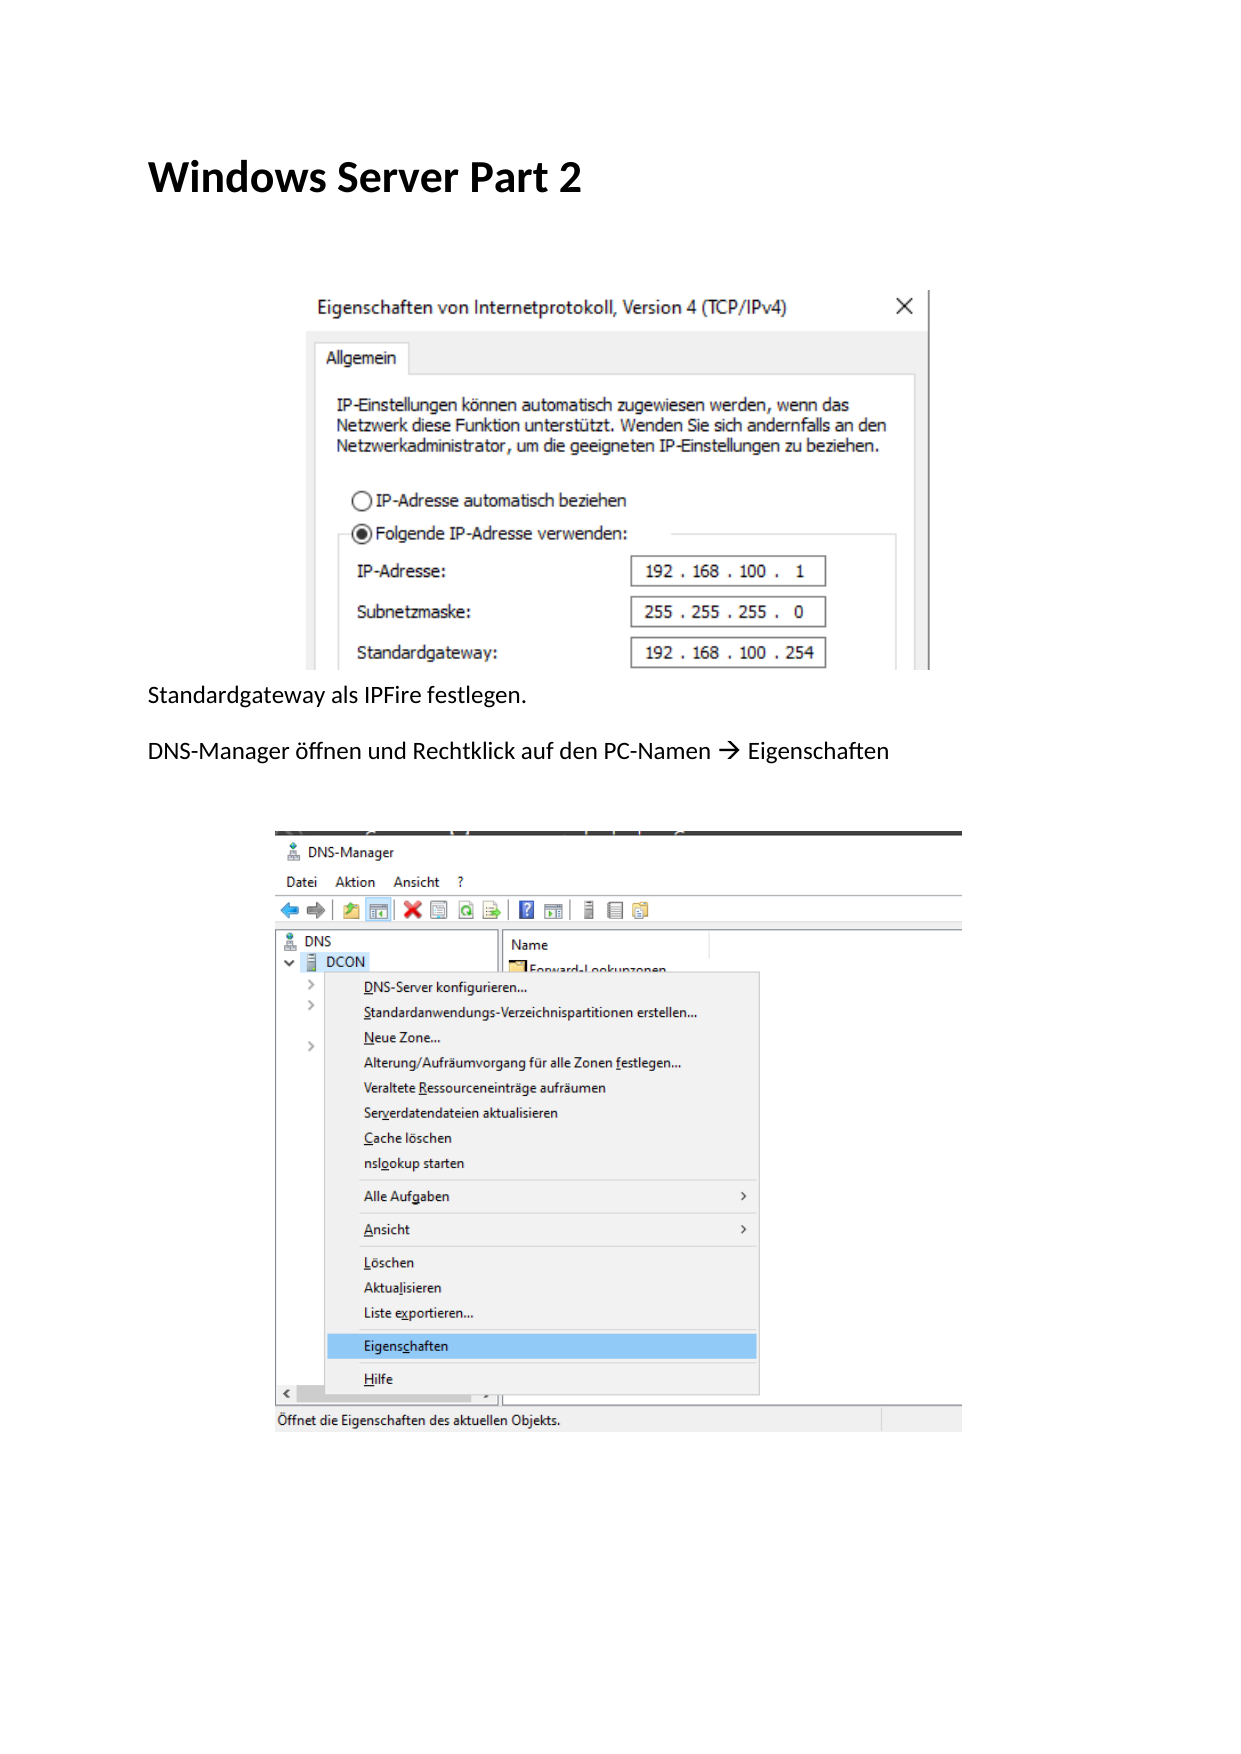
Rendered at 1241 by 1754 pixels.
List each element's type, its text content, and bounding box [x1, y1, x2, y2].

picture [275, 831, 962, 1432]
text Standardgateway als IPFire festlegen. [148, 679, 1093, 710]
text DNS-Manager öffnen und Rechtklick auf den PC-Namen Eigenschaften [148, 735, 1093, 798]
picture [305, 290, 933, 670]
text Windows Server Part 2 [148, 148, 1093, 203]
